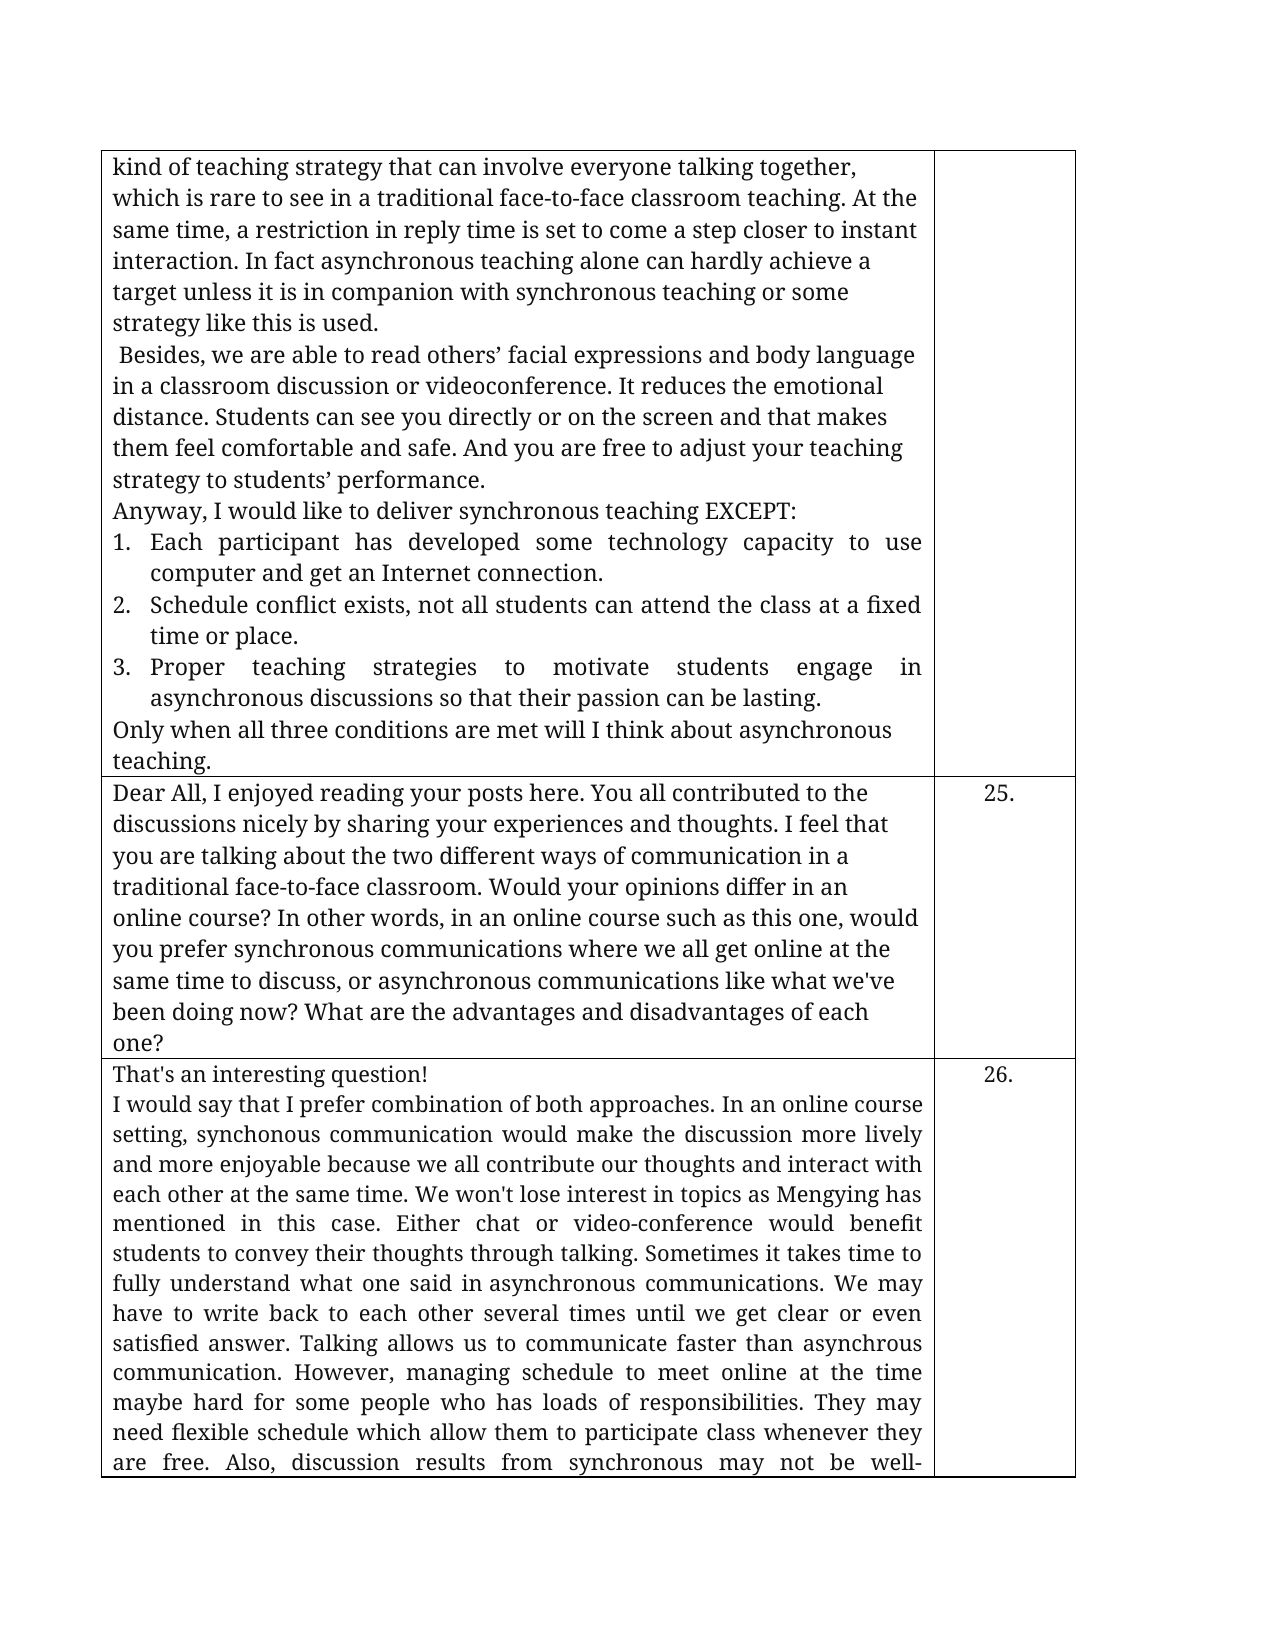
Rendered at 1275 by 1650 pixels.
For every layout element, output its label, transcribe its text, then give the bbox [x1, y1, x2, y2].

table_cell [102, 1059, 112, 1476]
table_cell [935, 777, 1075, 1058]
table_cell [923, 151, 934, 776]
table_cell [935, 1059, 1075, 1476]
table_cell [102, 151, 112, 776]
table_cell Dear All, I enjoyed reading your posts here. You all contributed to the discussions nicely by sharing your experiences and thoughts. I feel that you are talking about the two different ways of communication in a traditional face-to-face classroom. Would your opinions differ in an online course? In other words, in an online course such as this one, would you prefer synchronous communications where we all get online at the same time to discuss, or asynchronous communications like what we've been doing now? What are the advantages and disadvantages of each one? [102, 777, 934, 1058]
table_cell [935, 151, 1075, 776]
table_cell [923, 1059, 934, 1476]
